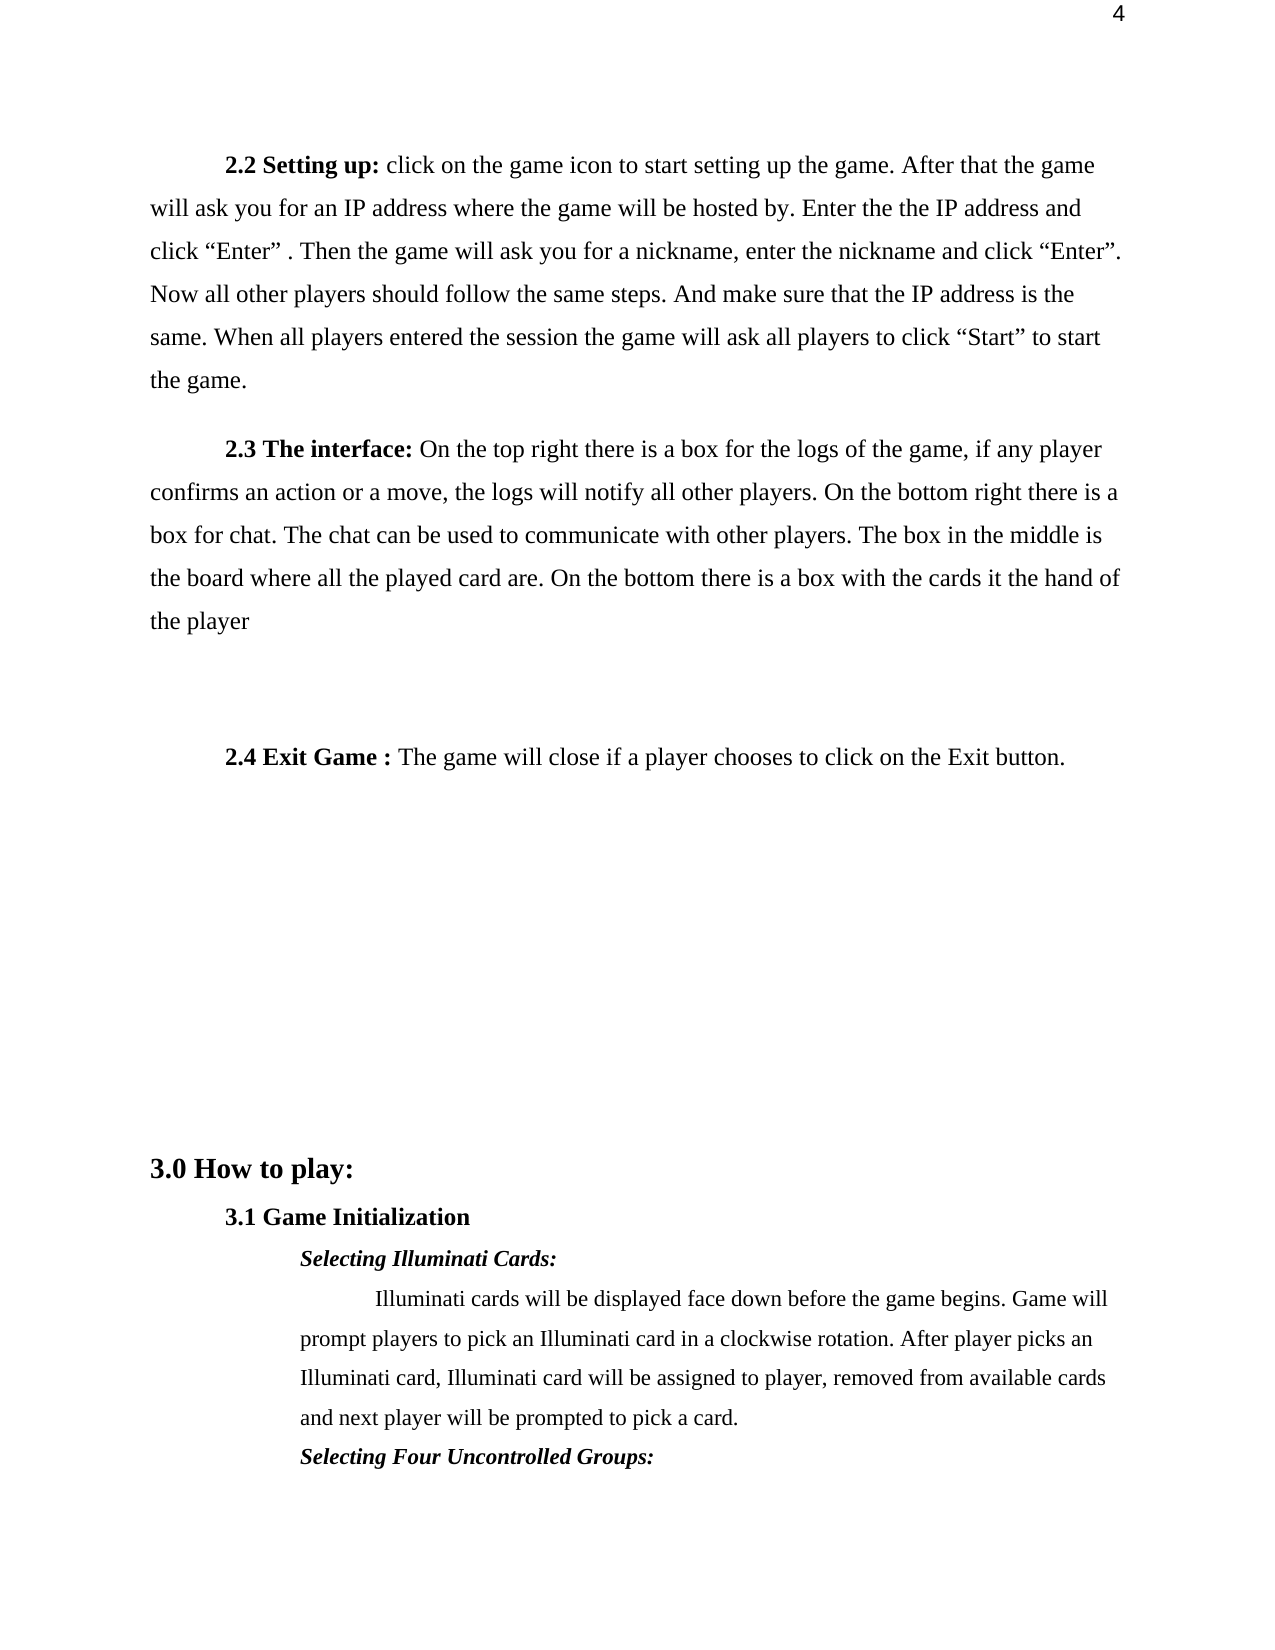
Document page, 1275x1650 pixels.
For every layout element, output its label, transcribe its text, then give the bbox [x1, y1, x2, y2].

text 2.4 Exit Game : The game will close if a player chooses to click on the Exit button. [150, 742, 1125, 771]
text Selecting Four Uncontrolled Groups: [225, 1443, 1125, 1470]
text Illuminati cards will be displayed face down before the game begins. Game will prompt players to pick an Illuminati card in a clockwise rotation. After player picks an Illuminati card, Illuminati card will be assigned to player, removed from available cards and next player will be prompted to pick a card. [300, 1285, 1125, 1430]
text Selecting Illuminati Cards: [150, 1245, 1125, 1271]
text 3.0 How to play: [150, 1151, 1125, 1185]
text 3.1 Game Initialization [150, 1202, 1125, 1230]
text 2.2 Setting up: click on the game icon to start setting up the game. After that the game will ask you for an IP address where the game will be hosted by. Enter the the IP address and click “Enter” . Then the game will ask you for a nickname, enter the nickname and click “Enter”. Now all other players should follow the same steps. And make sure that the IP address is the same. When all players entered the session the game will ask all players to click “Start” to start the game. [150, 150, 1125, 394]
text 2.3 The interface: On the top right there is a box for the logs of the game, if any player confirms an action or a move, the logs will notify all other players. On the bottom right there is a box for chat. The chat can be used to communicate with other players. The box in the middle is the board where all the played card are. On the bottom there is a box with the cards it the hand of the player [150, 434, 1125, 635]
